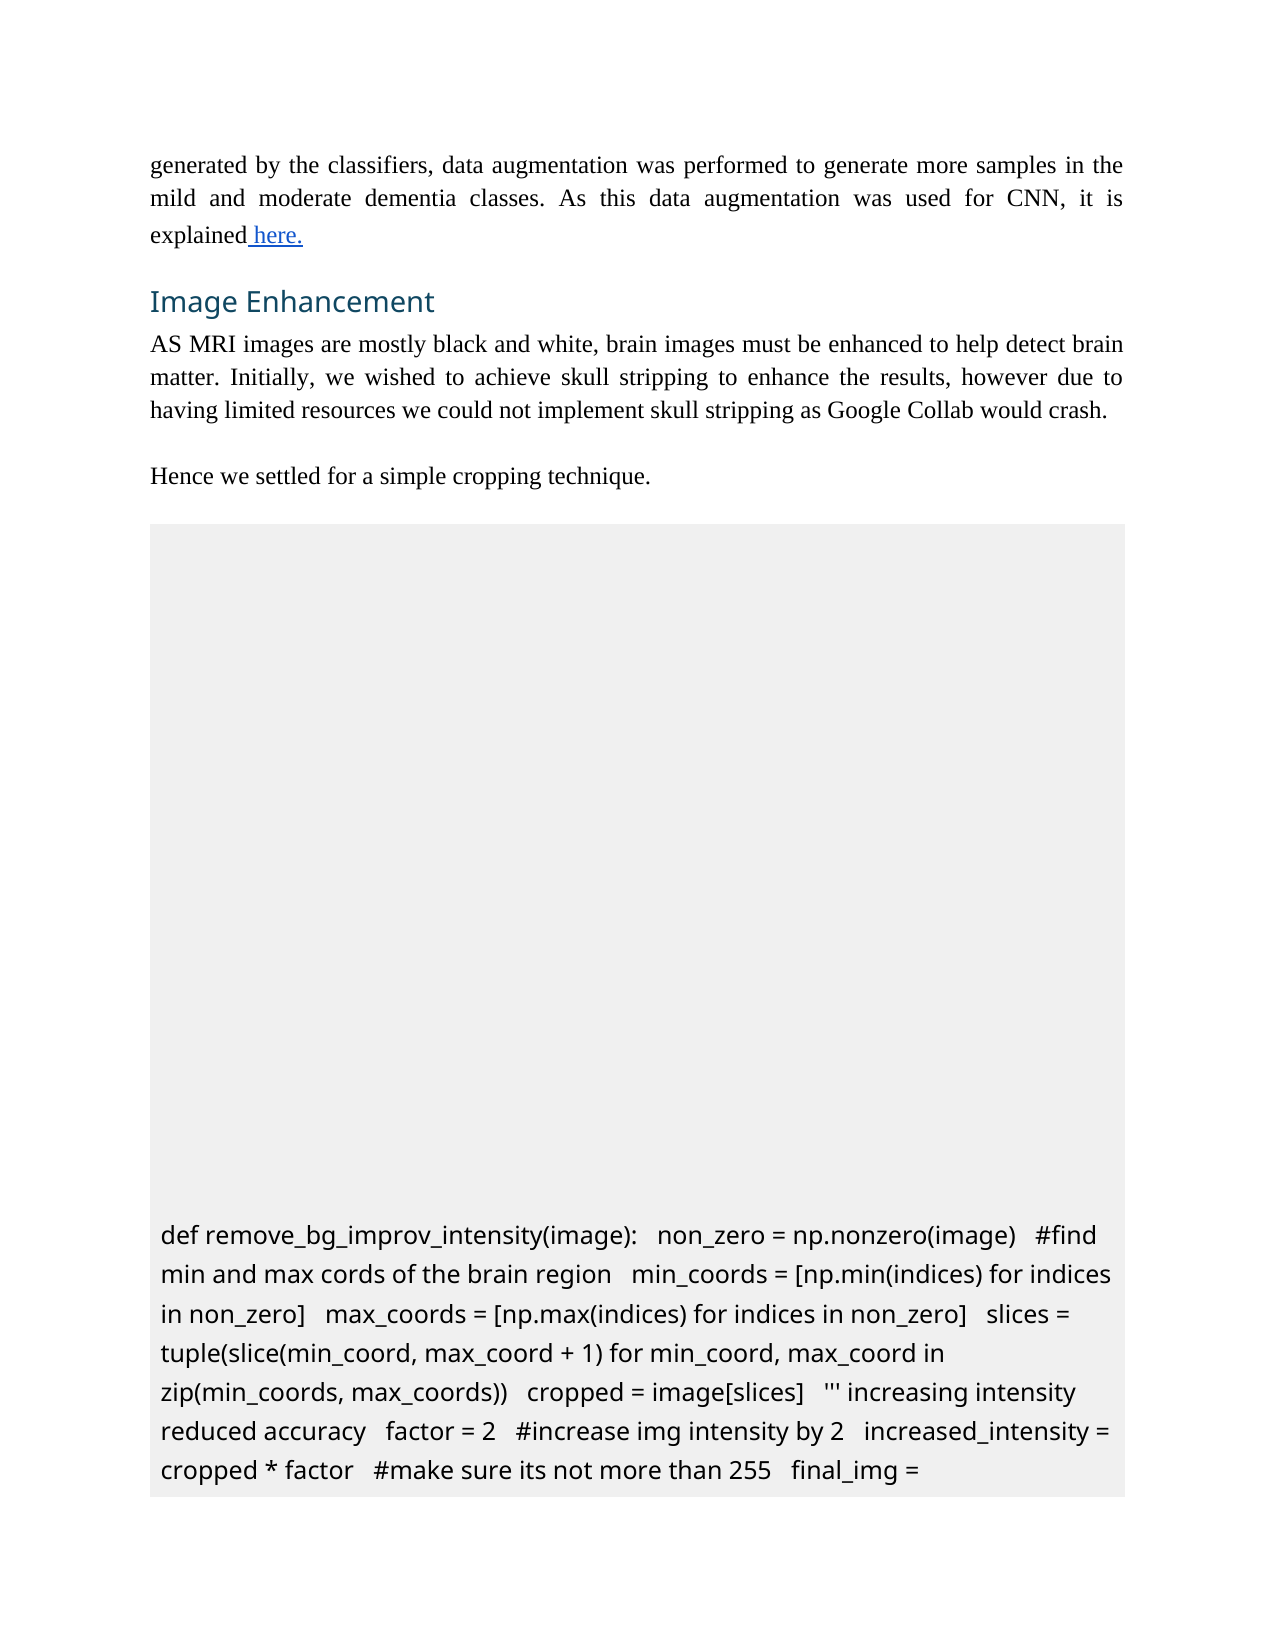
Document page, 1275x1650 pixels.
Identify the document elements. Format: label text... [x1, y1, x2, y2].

text Hence we settled for a simple cropping technique. [150, 461, 1125, 490]
text AS MRI images are mostly black and white, brain images must be enhanced to help detect brain matter. Initially, we wished to achieve skull stripping to enhance the results, however due to having limited resources we could not implement skull stripping as Google Collab would crash. [150, 329, 1125, 424]
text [150, 150, 1125, 251]
